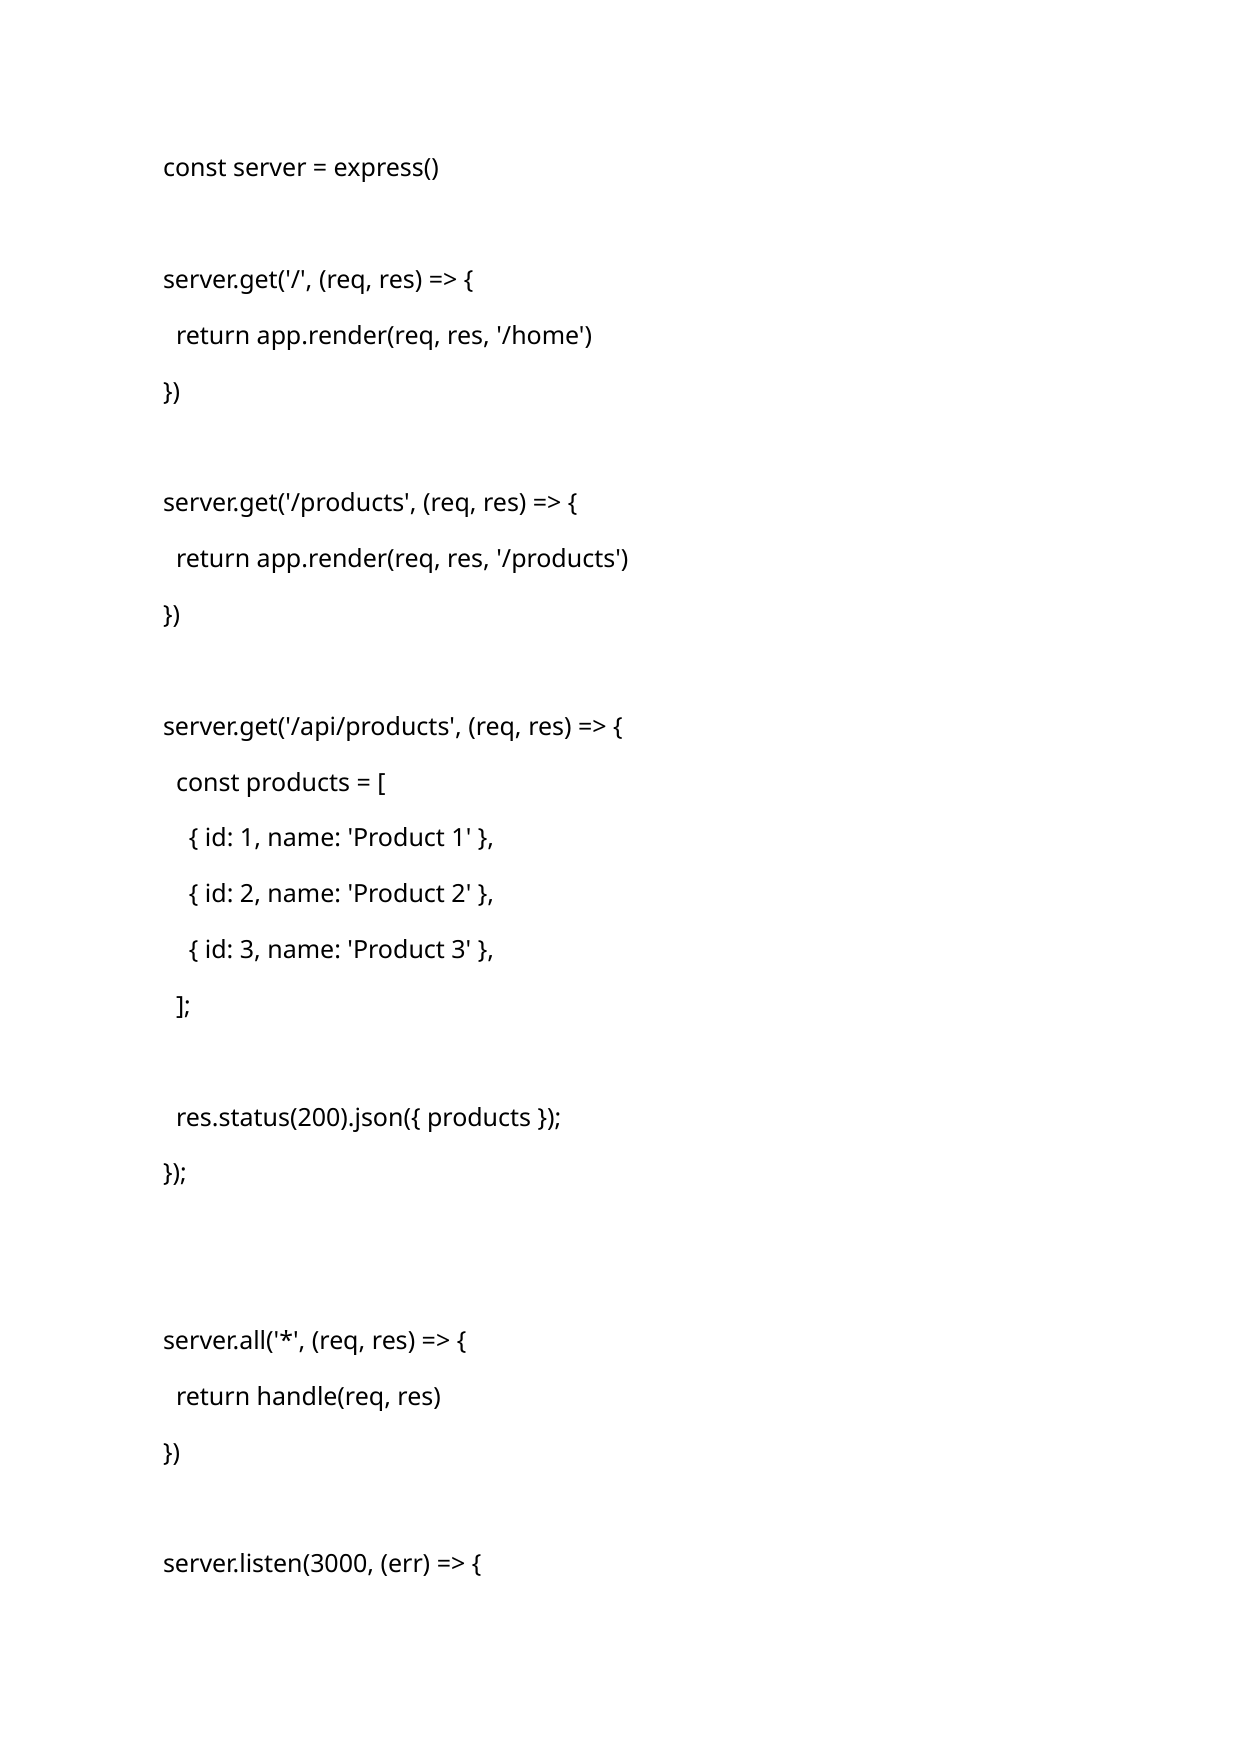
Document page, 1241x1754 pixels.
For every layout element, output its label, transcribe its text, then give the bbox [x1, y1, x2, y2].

text server.all('*', (req, res) => { [150, 1322, 1090, 1357]
text const server = express() [150, 150, 1090, 184]
text { id: 3, name: 'Product 3' }, [150, 932, 1090, 966]
text ]; [150, 987, 1090, 1022]
text return app.render(req, res, '/products') [150, 541, 1090, 575]
text server.get('/', (req, res) => { [150, 262, 1090, 296]
text server.listen(3000, (err) => { [150, 1546, 1090, 1580]
text }); [150, 1155, 1090, 1189]
text { id: 2, name: 'Product 2' }, [150, 876, 1090, 910]
text }) [150, 373, 1090, 407]
text const products = [ [150, 764, 1090, 798]
text return handle(req, res) [150, 1378, 1090, 1412]
text { id: 1, name: 'Product 1' }, [150, 820, 1090, 854]
text server.get('/products', (req, res) => { [150, 485, 1090, 519]
text return app.render(req, res, '/home') [150, 317, 1090, 352]
text }) [150, 1434, 1090, 1468]
text }) [150, 597, 1090, 631]
text server.get('/api/products', (req, res) => { [150, 708, 1090, 742]
text res.status(200).json({ products }); [150, 1099, 1090, 1133]
